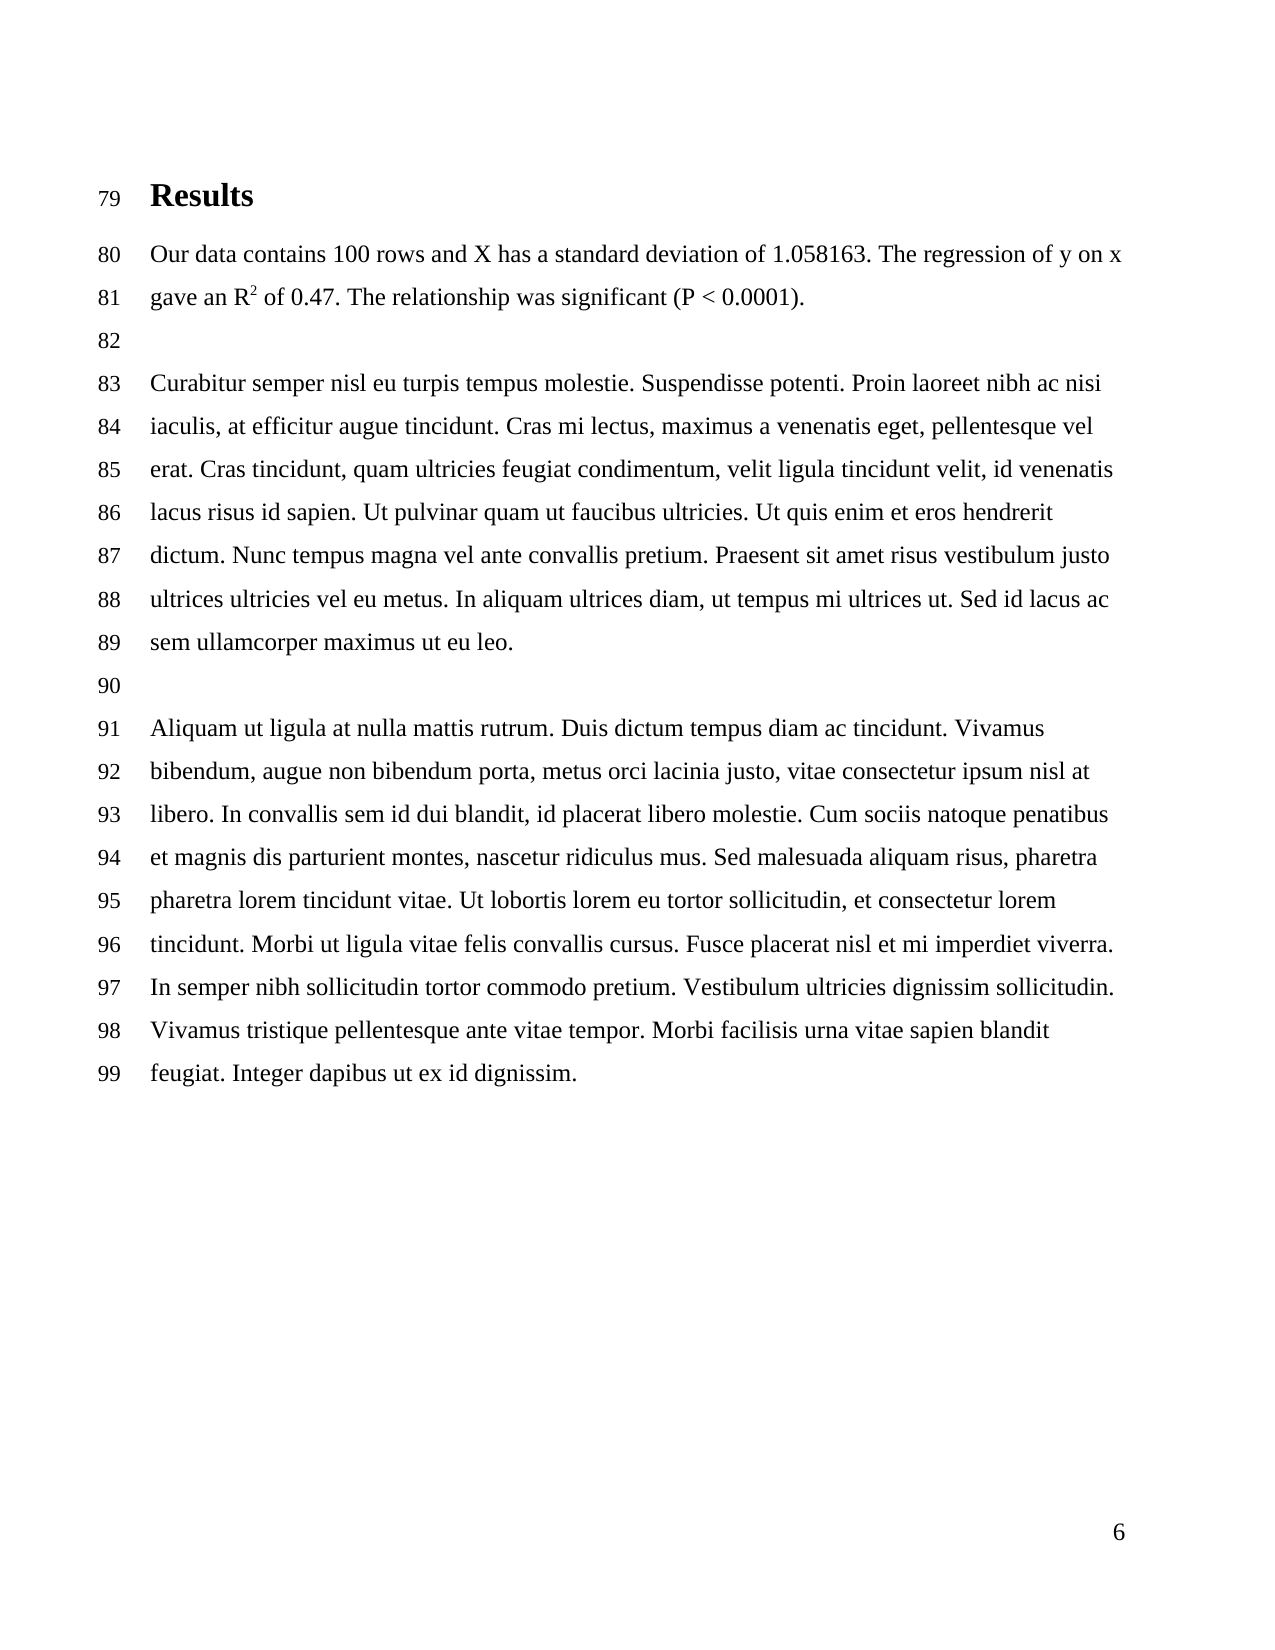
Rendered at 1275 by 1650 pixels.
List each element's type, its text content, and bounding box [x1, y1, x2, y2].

text Curabitur semper nisl eu turpis tempus molestie. Suspendisse potenti. Proin laoreet nibh ac nisi iaculis, at efficitur augue tincidunt. Cras mi lectus, maximus a venenatis eget, pellentesque vel erat. Cras tincidunt, quam ultricies feugiat condimentum, velit ligula tincidunt velit, id venenatis lacus risus id sapien. Ut pulvinar quam ut faucibus ultricies. Ut quis enim et eros hendrerit dictum. Nunc tempus magna vel ante convallis pretium. Praesent sit amet risus vestibulum justo ultrices ultricies vel eu metus. In aliquam ultrices diam, ut tempus mi ultrices ut. Sed id lacus ac sem ullamcorper maximus ut eu leo. [150, 325, 1125, 656]
text Our data contains 100 rows and X has a standard deviation of 1.058163. The regression of y on x gave an R2 of 0.47. The relationship was significant (P < 0.0001). [150, 239, 1125, 311]
text Aliquam ut ligula at nulla mattis rutrum. Duis dictum tempus diam ac tincidunt. Vivamus bibendum, augue non bibendum porta, metus orci lacinia justo, vitae consectetur ipsum nisl at libero. In convallis sem id dui blandit, id placerat libero molestie. Cum sociis natoque penatibus et magnis dis parturient montes, nascetur ridiculus mus. Sed malesuada aliquam risus, pharetra pharetra lorem tincidunt vitae. Ut lobortis lorem eu tortor sollicitudin, et consectetur lorem tincidunt. Morbi ut ligula vitae felis convallis cursus. Fusce placerat nisl et mi imperdiet viverra. In semper nibh sollicitudin tortor commodo pretium. Vestibulum ultricies dignissim sollicitudin. Vivamus tristique pellentesque ante vitae tempor. Morbi facilisis urna vitae sapien blandit feugiat. Integer dapibus ut ex id dignissim. [150, 670, 1125, 1087]
subtitle Results [150, 175, 1125, 213]
